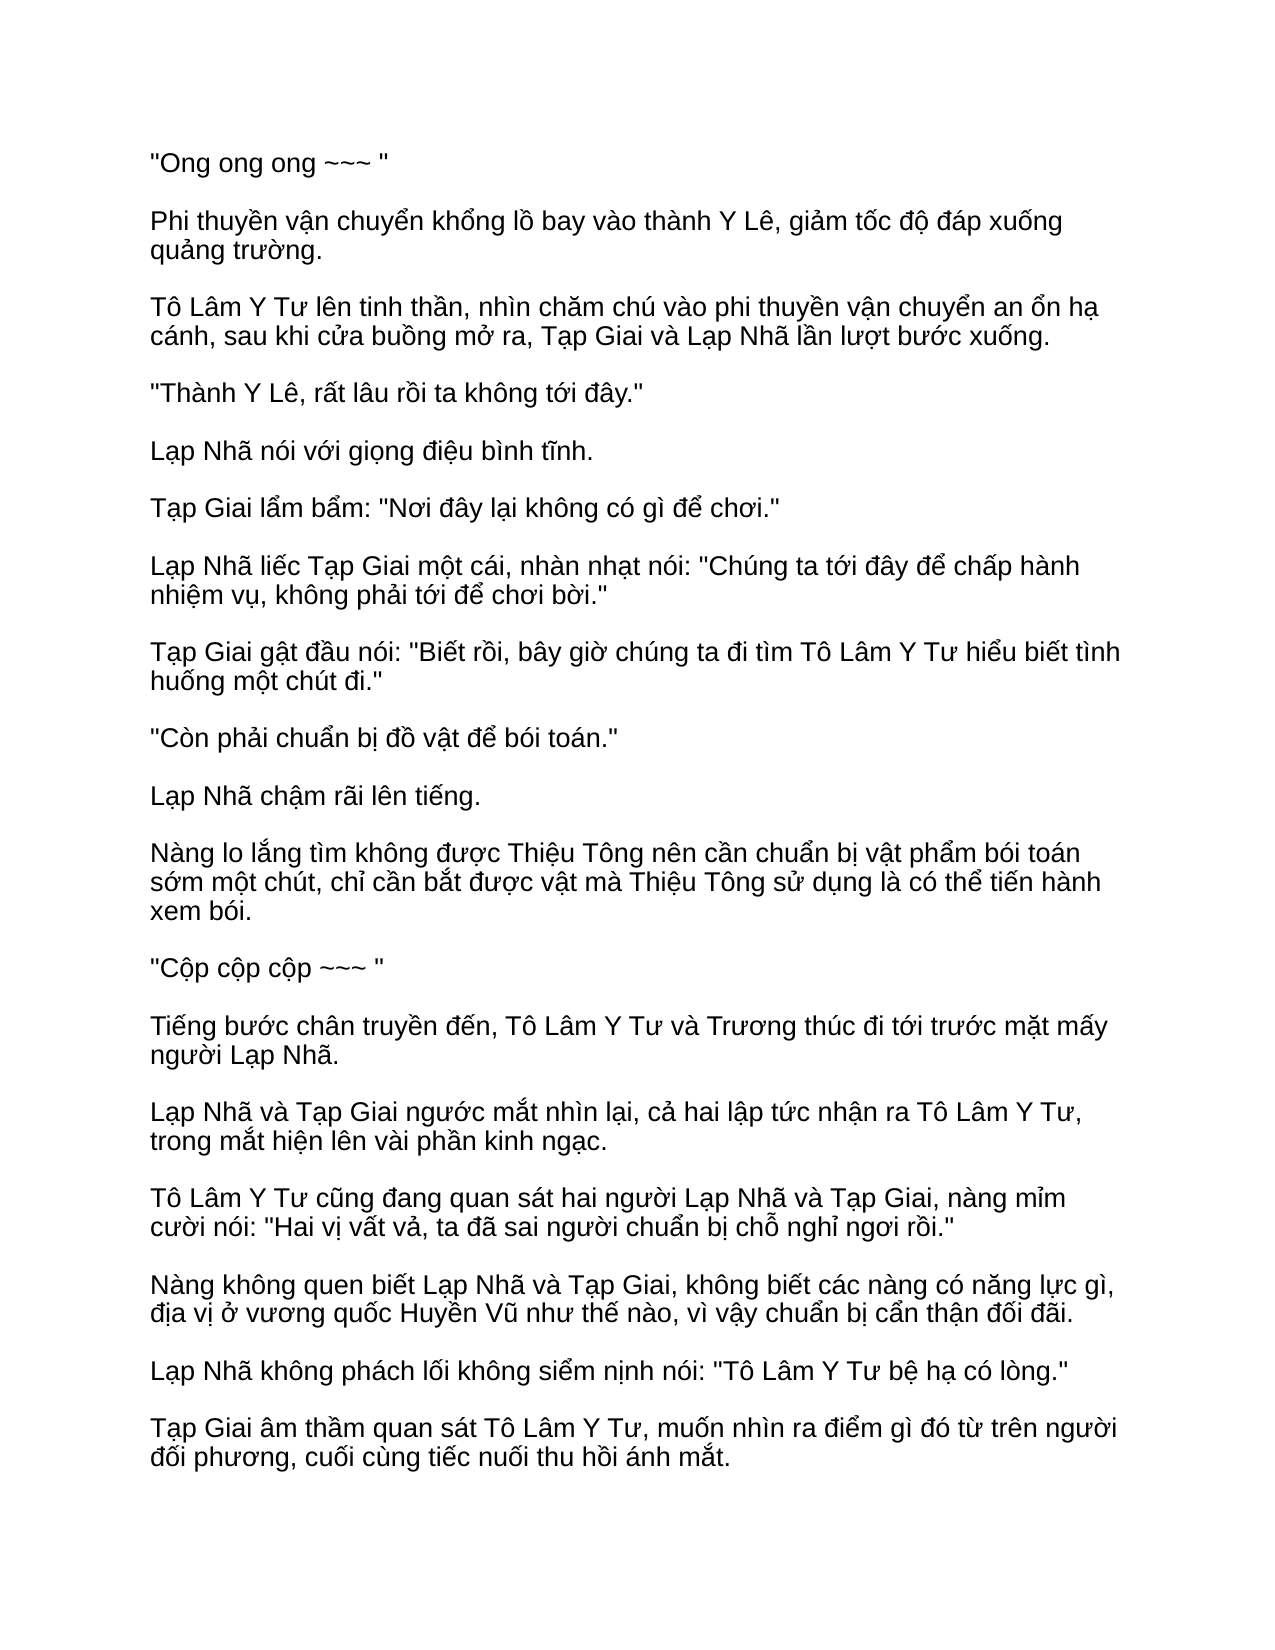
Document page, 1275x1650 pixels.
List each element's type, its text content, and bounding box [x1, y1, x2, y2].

text Tô Lâm Y Tư lên tinh thần, nhìn chăm chú vào phi thuyền vận chuyển an ổn hạ cánh, sau khi cửa buồng mở ra, Tạp Giai và Lạp Nhã lần lượt bước xuống. [150, 294, 1125, 351]
text Lạp Nhã liếc Tạp Giai một cái, nhàn nhạt nói: "Chúng ta tới đây để chấp hành nhiệm vụ, không phải tới để chơi bời." [150, 552, 1125, 610]
text Lạp Nhã không phách lối không siểm nịnh nói: "Tô Lâm Y Tư bệ hạ có lòng." [150, 1357, 1125, 1386]
text "Ong ong ong ~~~ " [150, 150, 1125, 179]
text Lạp Nhã và Tạp Giai ngước mắt nhìn lại, cả hai lập tức nhận ra Tô Lâm Y Tư, trong mắt hiện lên vài phần kinh ngạc. [150, 1099, 1125, 1156]
text Nàng lo lắng tìm không được Thiệu Tông nên cần chuẩn bị vật phẩm bói toán sớm một chút, chỉ cần bắt được vật mà Thiệu Tông sử dụng là có thể tiến hành xem bói. [150, 840, 1125, 926]
text Nàng không quen biết Lạp Nhã và Tạp Giai, không biết các nàng có năng lực gì, địa vị ở vương quốc Huyền Vũ như thế nào, vì vậy chuẩn bị cẩn thận đối đãi. [150, 1271, 1125, 1329]
text Tiếng bước chân truyền đến, Tô Lâm Y Tư và Trương thúc đi tới trước mặt mấy người Lạp Nhã. [150, 1012, 1125, 1070]
text Lạp Nhã chậm rãi lên tiếng. [150, 782, 1125, 811]
text "Cộp cộp cộp ~~~ " [150, 955, 1125, 984]
text Lạp Nhã nói với giọng điệu bình tĩnh. [150, 437, 1125, 466]
text Tạp Giai âm thầm quan sát Tô Lâm Y Tư, muốn nhìn ra điểm gì đó từ trên người đối phương, cuối cùng tiếc nuối thu hồi ánh mắt. [150, 1415, 1125, 1472]
text Phi thuyền vận chuyển khổng lồ bay vào thành Y Lê, giảm tốc độ đáp xuống quảng trường. [150, 207, 1125, 265]
text "Còn phải chuẩn bị đồ vật để bói toán." [150, 725, 1125, 754]
text Tô Lâm Y Tư cũng đang quan sát hai người Lạp Nhã và Tạp Giai, nàng mỉm cười nói: "Hai vị vất vả, ta đã sai người chuẩn bị chỗ nghỉ ngơi rồi." [150, 1185, 1125, 1242]
text "Thành Y Lê, rất lâu rồi ta không tới đây." [150, 380, 1125, 409]
text Tạp Giai lẩm bẩm: "Nơi đây lại không có gì để chơi." [150, 495, 1125, 524]
text Tạp Giai gật đầu nói: "Biết rồi, bây giờ chúng ta đi tìm Tô Lâm Y Tư hiểu biết tình huống một chút đi." [150, 639, 1125, 696]
